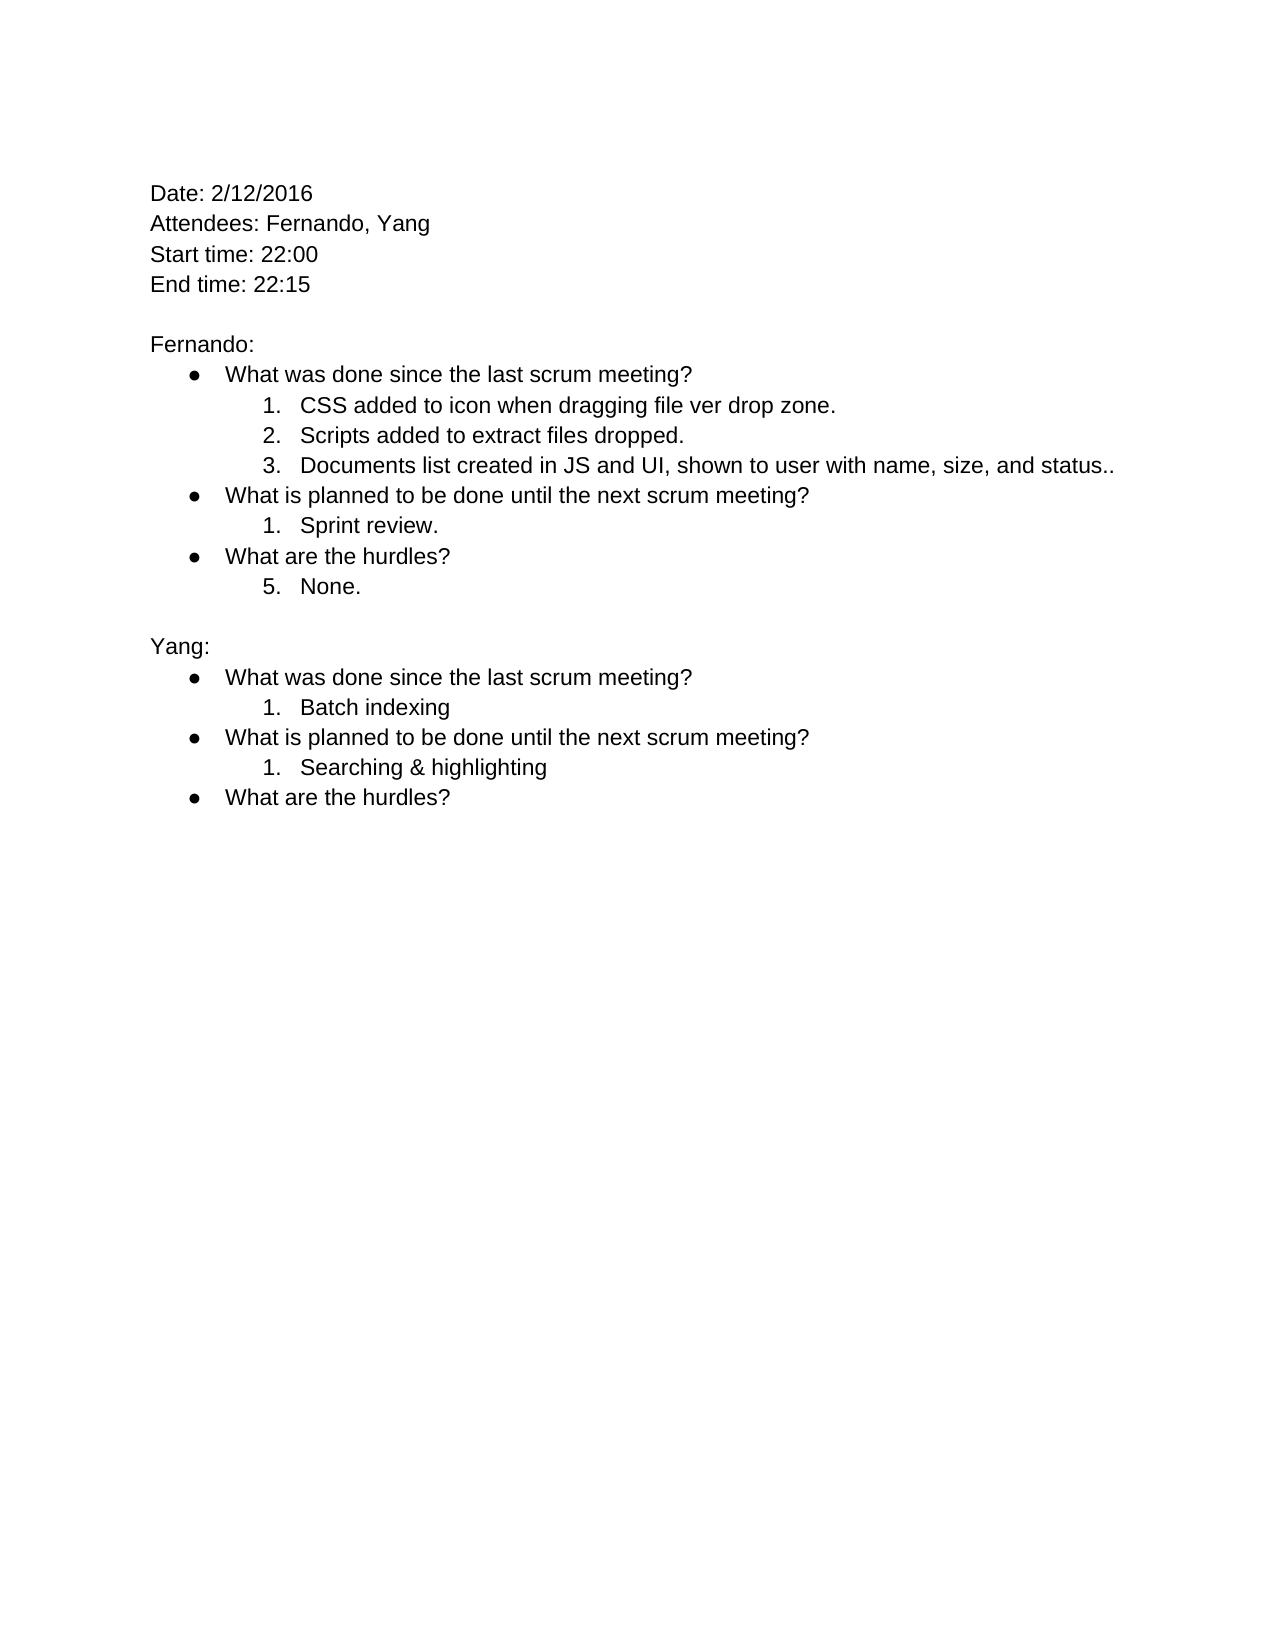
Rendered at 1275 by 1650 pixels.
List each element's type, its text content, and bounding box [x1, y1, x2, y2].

list Scripts added to extract files dropped. [262, 422, 1125, 448]
list Batch indexing [262, 694, 1125, 720]
text Start time: 22:00 [150, 241, 1125, 267]
text Date: 2/12/2016 [150, 180, 1125, 207]
list Sprint review. [262, 512, 1125, 539]
list What is planned to be done until the next scrum meeting? [187, 482, 1125, 509]
list What are the hurdles? [187, 784, 1125, 811]
text End time: 22:15 [150, 271, 1125, 297]
list What is planned to be done until the next scrum meeting? [187, 724, 1125, 750]
list What was done since the last scrum meeting? [187, 663, 1125, 690]
list Documents list created in JS and UI, shown to user with name, size, and status.. [262, 452, 1125, 478]
list What was done since the last scrum meeting? [187, 361, 1125, 388]
text Yang: [150, 633, 1125, 660]
list Searching & highlighting [262, 754, 1125, 781]
list CSS added to icon when dragging file ver drop zone. [262, 392, 1125, 418]
text Attendees: Fernando, Yang [150, 210, 1125, 237]
list What are the hurdles? [187, 543, 1125, 569]
text Fernando: [150, 331, 1125, 358]
list None. [262, 573, 1125, 599]
